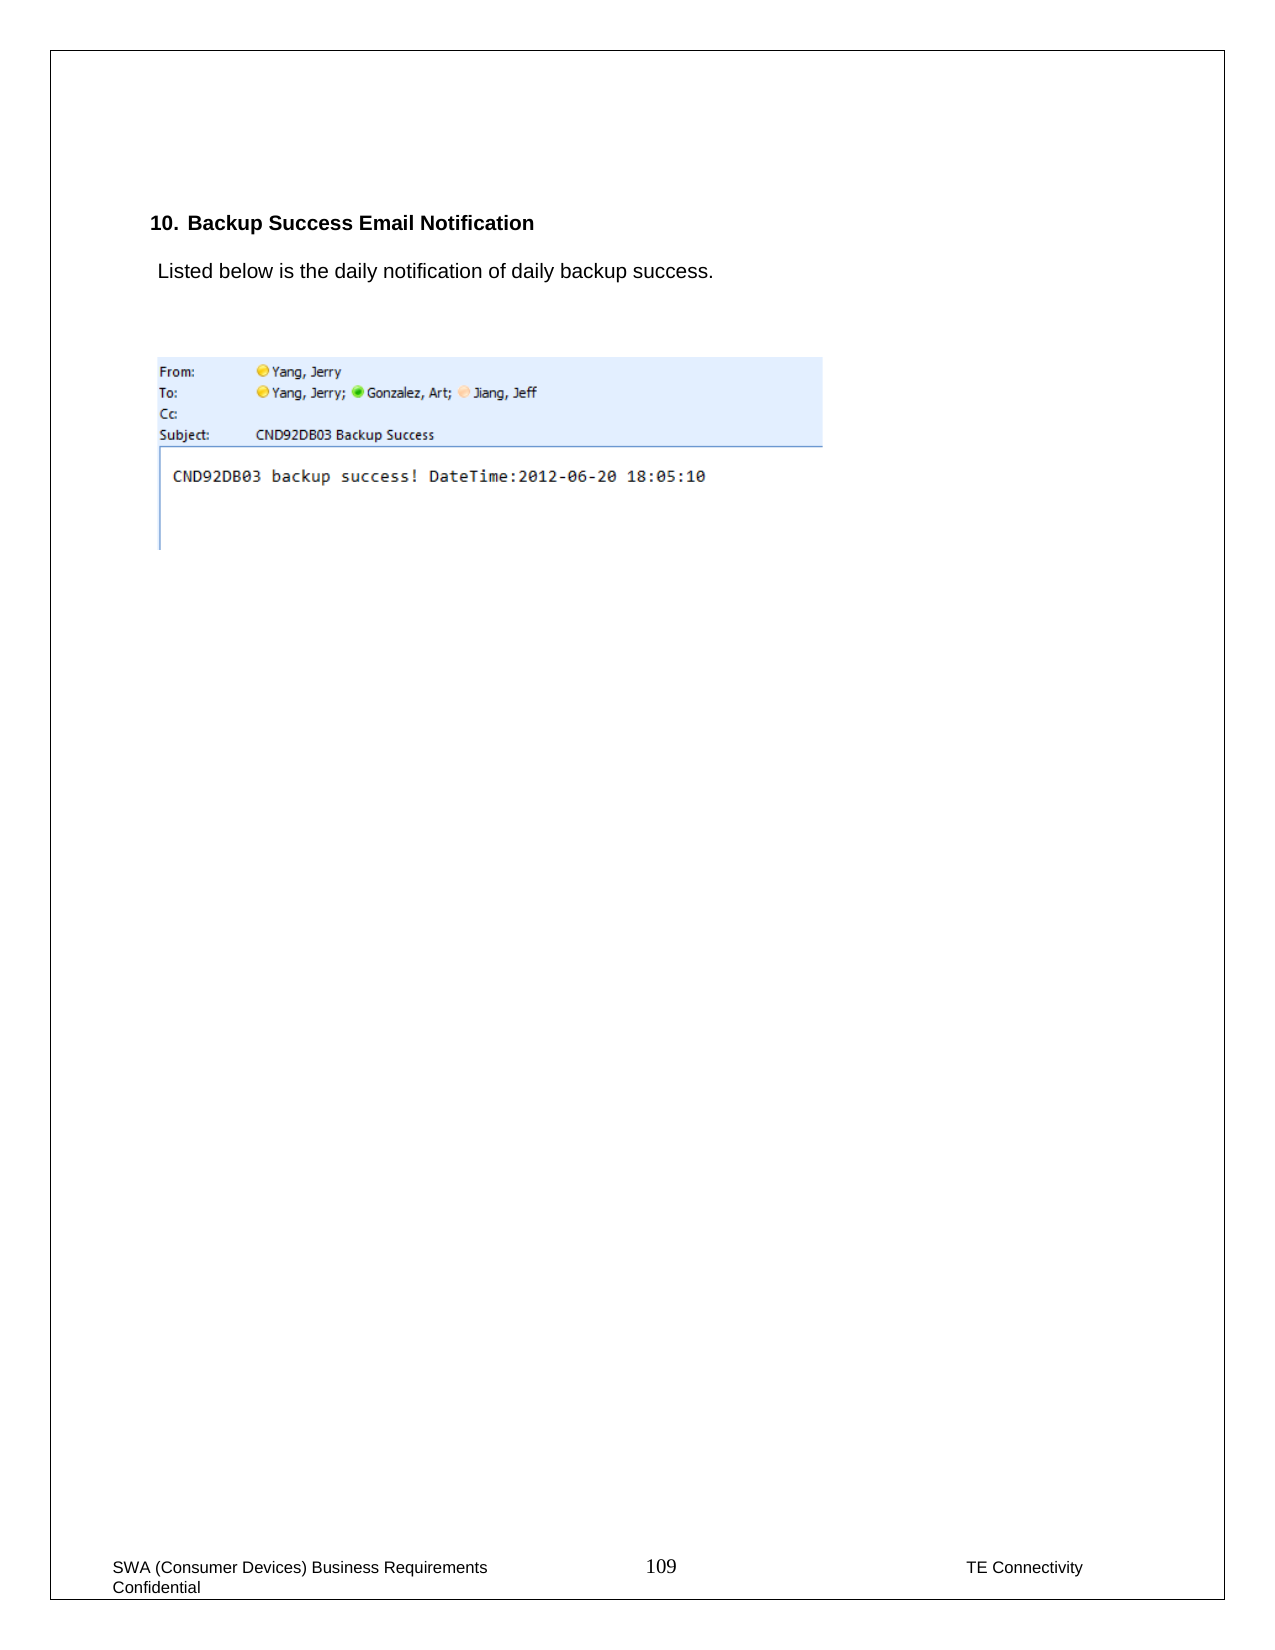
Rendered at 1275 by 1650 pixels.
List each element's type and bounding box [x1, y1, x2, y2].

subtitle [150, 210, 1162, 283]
picture [157, 357, 823, 550]
